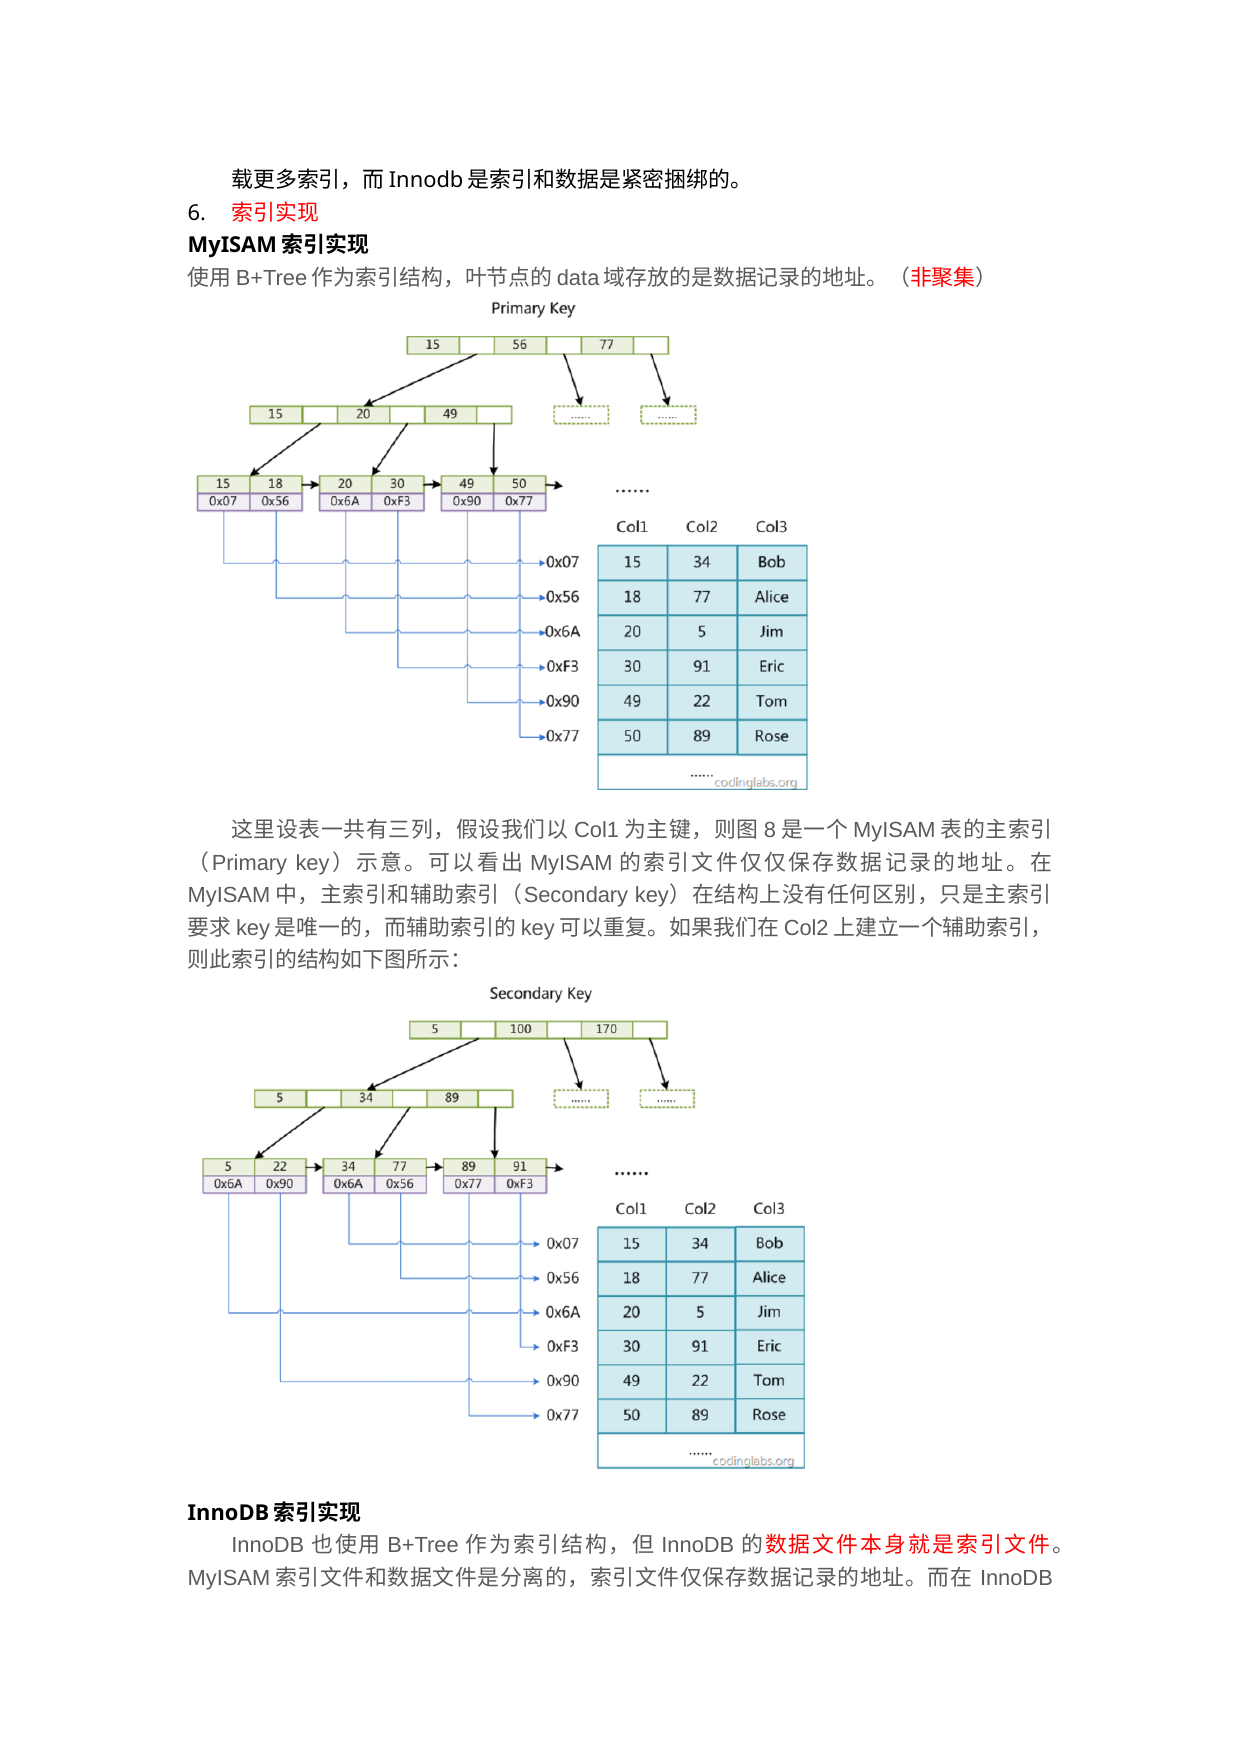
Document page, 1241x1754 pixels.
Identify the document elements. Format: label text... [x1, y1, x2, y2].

picture [187, 974, 821, 1478]
picture [187, 292, 815, 799]
text 这里设表一共有三列，假设我们以Col1为主键，则图8是一个MyISAM表的主索引（Primary key）示意。可以看出MyISAM的索引文件仅仅保存数据记录的地址。在MyISAM中，主索引和辅助索引（Secondary key）在结构上没有任何区别，只是主索引要求key是唯一的，而辅助索引的key可以重复。如果我们在Col2上建立一个辅助索引，则此索引的结构如下图所示： [187, 812, 1053, 974]
text 使用B+Tree作为索引结构，叶节点的data域存放的是数据记录的地址。（非聚集） [187, 259, 1053, 292]
text InnoDB索引实现 [187, 1494, 1053, 1527]
list 索引实现 [187, 194, 1053, 227]
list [187, 162, 1053, 194]
text MyISAM索引实现 [187, 227, 1053, 259]
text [187, 1527, 1053, 1592]
